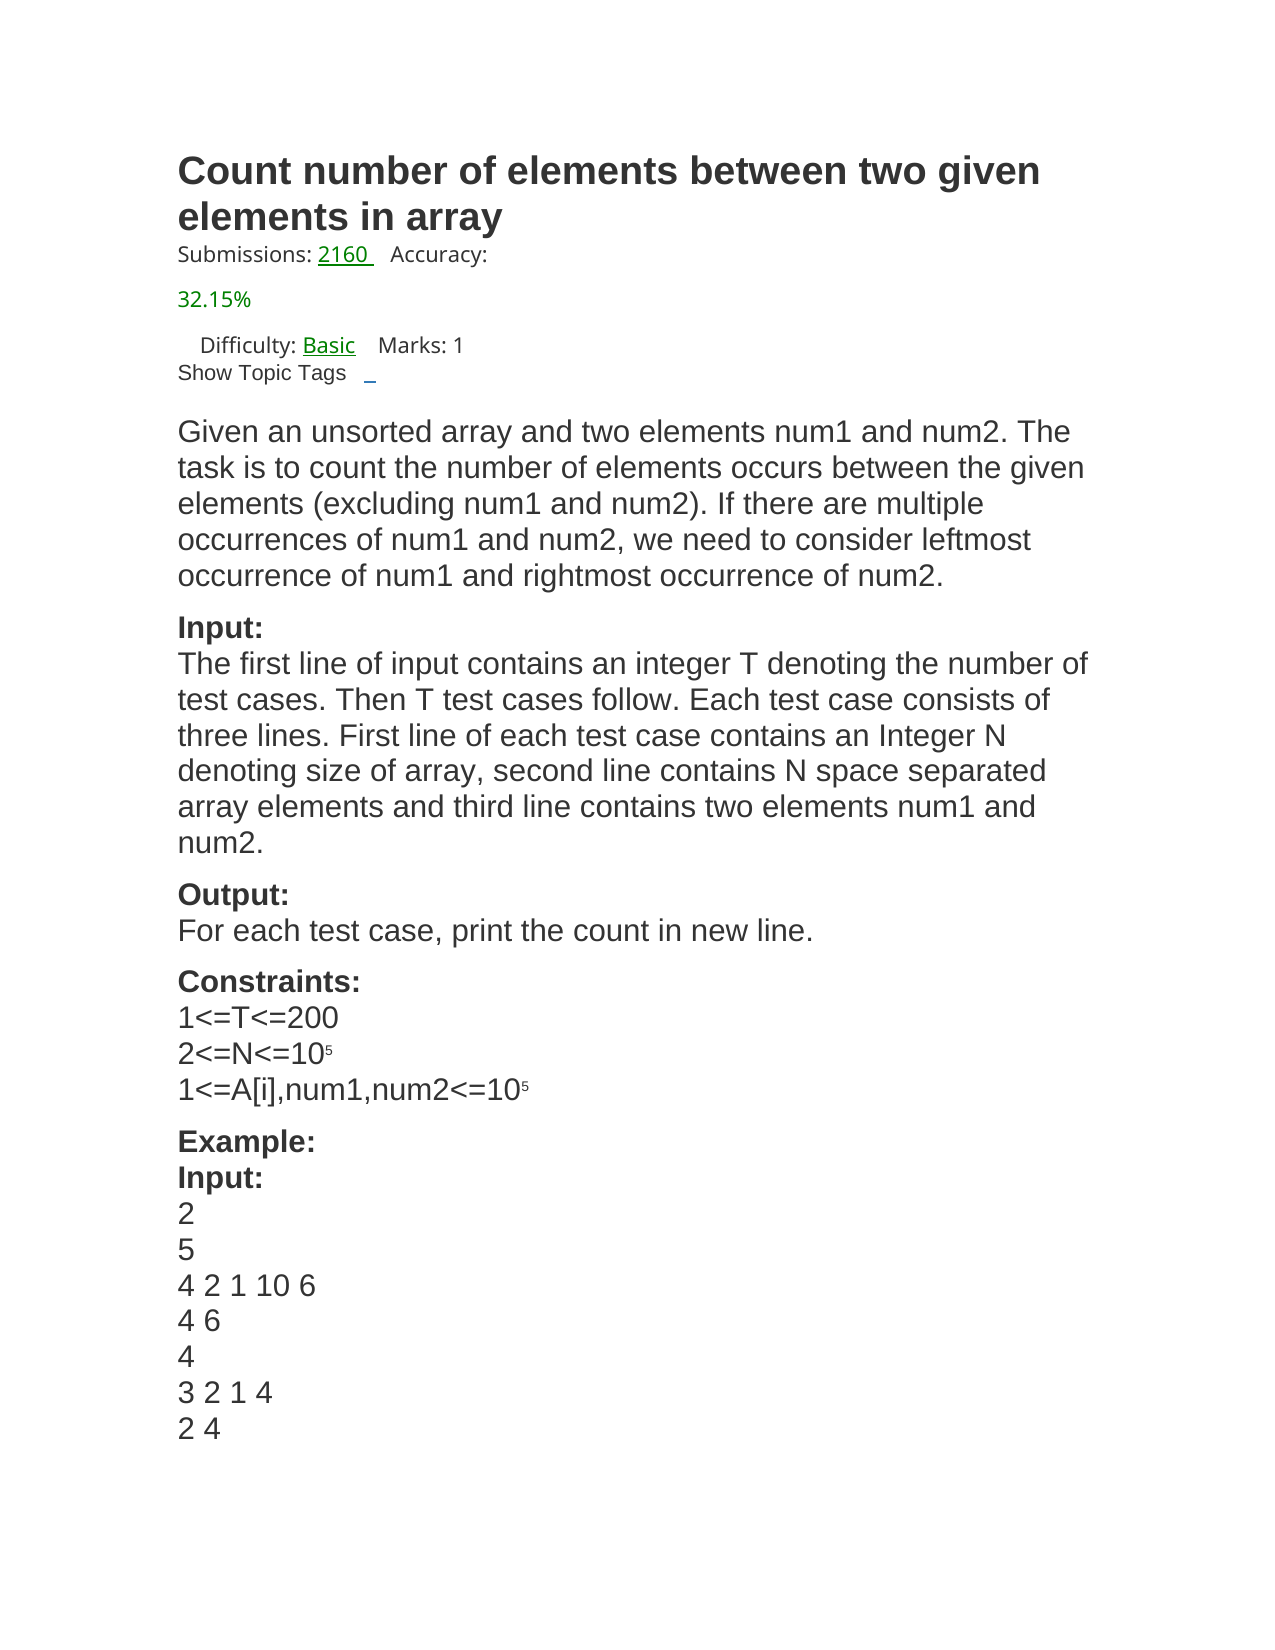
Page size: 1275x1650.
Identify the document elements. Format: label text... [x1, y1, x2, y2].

text Output: For each test case, print the count in new line. [177, 876, 1098, 948]
text Example: Input: 2 5 4 2 1 10 6 4 6 4 3 2 1 4 2 4 [177, 1123, 1098, 1446]
text Constraints: 1<=T<=200 2<=N<=105 1<=A[i],num1,num2<=105 [177, 963, 1098, 1107]
text Show Topic Tags [177, 359, 1098, 385]
text Difficulty: Basic Marks: 1 [177, 330, 1098, 359]
text Input: The first line of input contains an integer T denoting the number of test cases. Then T test cases follow. Each test case consists of three lines. First line of each test case contains an Integer N denoting size of array, second line contains N space separated array elements and third line contains two elements num1 and num2. [177, 609, 1098, 860]
text Given an unsorted array and two elements num1 and num2. The task is to count the number of elements occurs between the given elements (excluding num1 and num2). If there are multiple occurrences of num1 and num2, we need to consider leftmost occurrence of num1 and rightmost occurrence of num2. [177, 413, 1098, 593]
text 32.15% [177, 284, 1098, 314]
text Submissions: 2160 Accuracy: [177, 239, 1098, 269]
text Count number of elements between two given elements in array [177, 148, 1098, 239]
